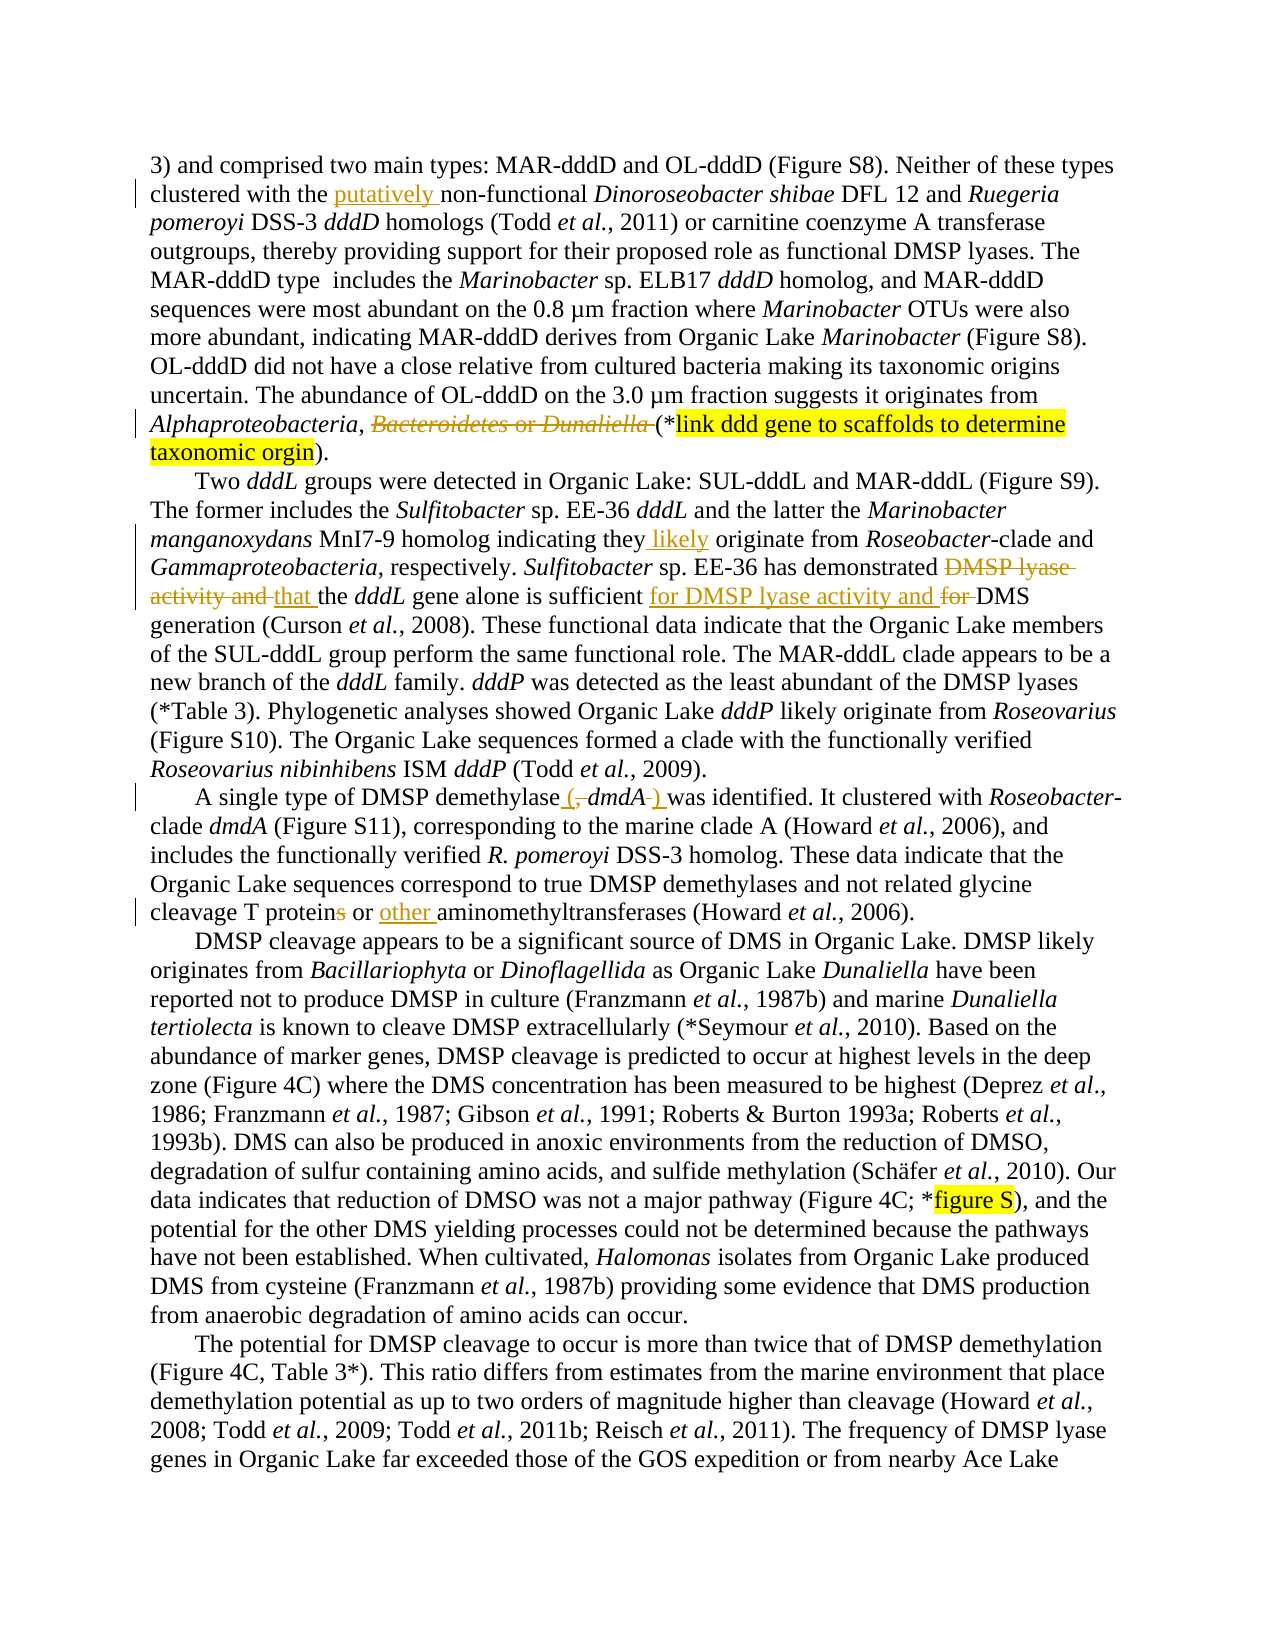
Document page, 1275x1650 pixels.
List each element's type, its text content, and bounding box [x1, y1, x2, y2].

text A single type of DMSP demethylasedmdAwas identified. It clustered with Roseobacter-clade dmdA (Figure S11), corresponding to the marine clade A (Howard et al., 2006), and includes the functionally verified R. pomeroyi DSS-3 homolog. These data indicate that the Organic Lake sequences correspond to true DMSP demethylases and not related glycine cleavage T protein or aminomethyltransferases (Howard et al., 2006). [150, 782, 1125, 926]
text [150, 1329, 1125, 1472]
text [150, 150, 1125, 466]
text Two dddL groups were detected in Organic Lake: SUL-dddL and MAR-dddL (Figure S9). The former includes the Sulfitobacter sp. EE-36 dddL and the latter the Marinobacter manganoxydans MnI7-9 homolog indicating they originate from Roseobacter-clade and Gammaproteobacteria, respectively. Sulfitobacter sp. EE-36 has demonstrated the dddL gene alone is sufficient DMS generation (Curson et al., 2008). These functional data indicate that the Organic Lake members of the SUL-dddL group perform the same functional role. The MAR-dddL clade appears to be a new branch of the dddL family. dddP was detected as the least abundant of the DMSP lyases (*Table 3). Phylogenetic analyses showed Organic Lake dddP likely originate from Roseovarius (Figure S10). The Organic Lake sequences formed a clade with the functionally verified Roseovarius nibinhibens ISM dddP (Todd et al., 2009). [150, 466, 1125, 782]
text DMSP cleavage appears to be a significant source of DMS in Organic Lake. DMSP likely originates from Bacillariophyta or Dinoflagellida as Organic Lake Dunaliella have been reported not to produce DMSP in culture (Franzmann et al., 1987b) and marine Dunaliella tertiolecta is known to cleave DMSP extracellularly (*Seymour et al., 2010). Based on the abundance of marker genes, DMSP cleavage is predicted to occur at highest levels in the deep zone (Figure 4C) where the DMS concentration has been measured to be highest (Deprez et al., 1986; Franzmann et al., 1987; Gibson et al., 1991; Roberts & Burton 1993a; Roberts et al., 1993b). DMS can also be produced in anoxic environments from the reduction of DMSO, degradation of sulfur containing amino acids, and sulfide methylation (Schäfer et al., 2010). Our data indicates that reduction of DMSO was not a major pathway (Figure 4C; *figure S), and the potential for the other DMS yielding processes could not be determined because the pathways have not been established. When cultivated, Halomonas isolates from Organic Lake produced DMS from cysteine (Franzmann et al., 1987b) providing some evidence that DMS production from anaerobic degradation of amino acids can occur. [150, 926, 1125, 1329]
